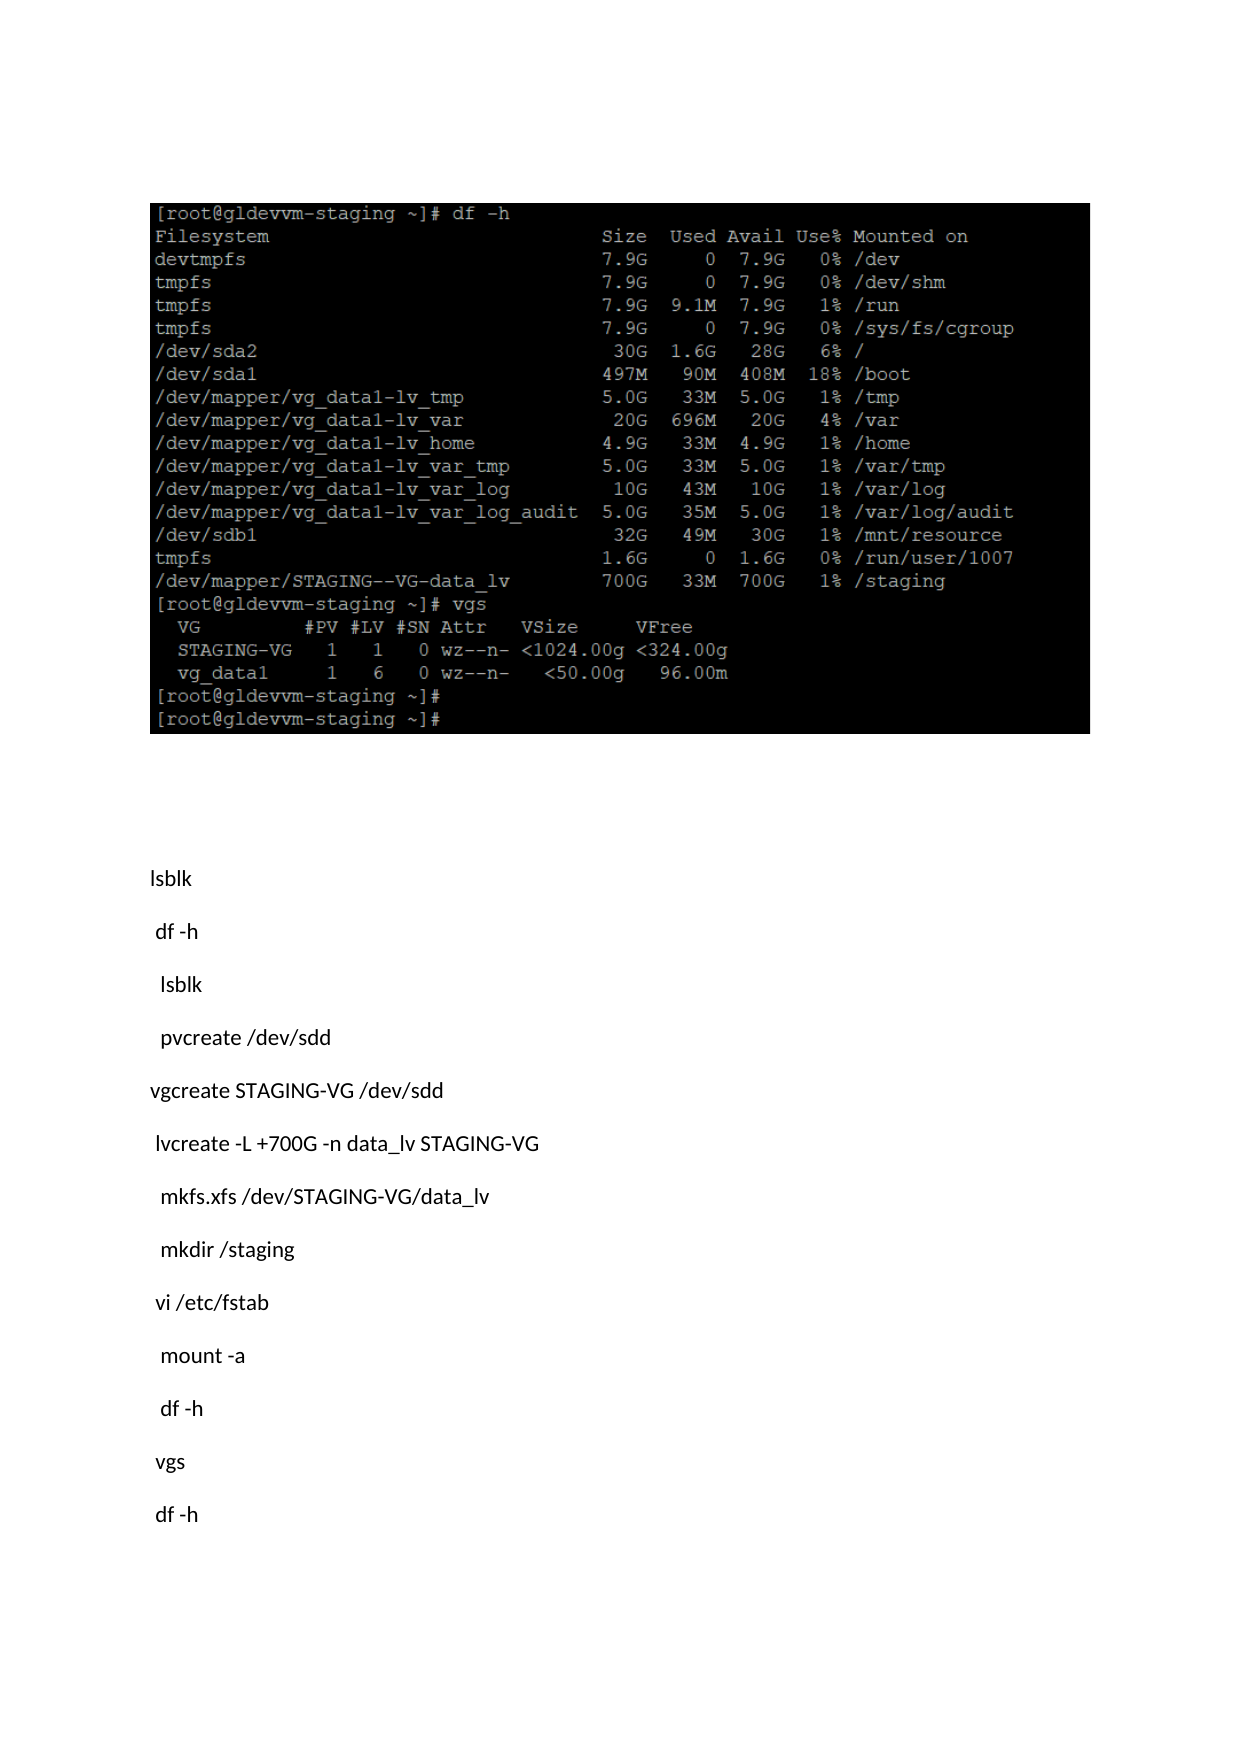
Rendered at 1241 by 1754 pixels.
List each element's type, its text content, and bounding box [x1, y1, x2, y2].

text pvcreate /dev/sdd [150, 1023, 1090, 1051]
text vgcreate STAGING-VG /dev/sdd [150, 1076, 1090, 1104]
text mkdir /staging [150, 1235, 1090, 1263]
text df -h [150, 917, 1090, 945]
text lsblk [150, 970, 1090, 998]
text mount -a [150, 1341, 1090, 1369]
text mkfs.xfs /dev/STAGING-VG/data_lv [150, 1182, 1090, 1210]
text df -h [150, 1394, 1090, 1422]
text lsblk [150, 864, 1090, 892]
text vgs [150, 1447, 1090, 1476]
picture [150, 203, 1091, 734]
text lvcreate -L +700G -n data_lv STAGING-VG [150, 1129, 1090, 1157]
text df -h [150, 1501, 1090, 1528]
text vi /etc/fstab [150, 1288, 1090, 1316]
